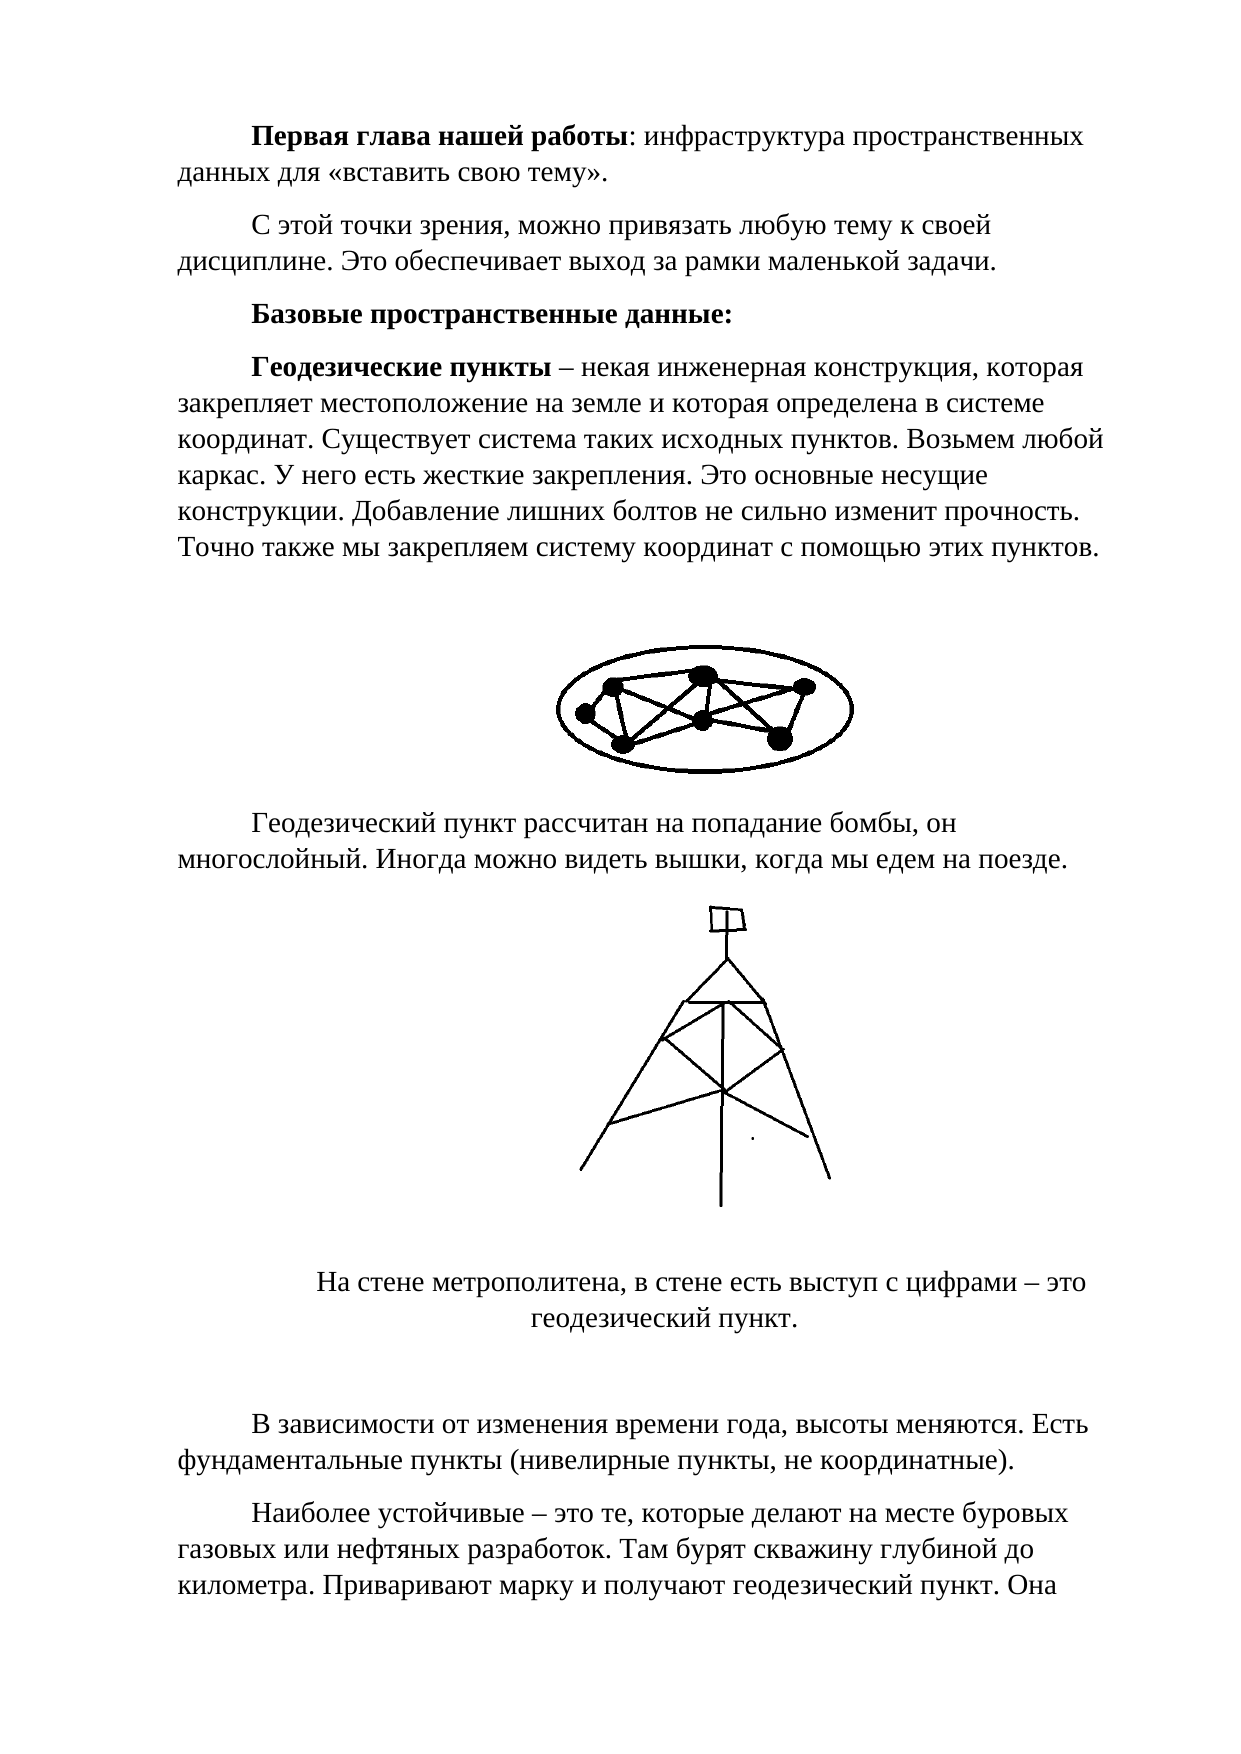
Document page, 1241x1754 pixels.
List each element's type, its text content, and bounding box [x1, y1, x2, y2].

text Первая глава нашей работы: инфраструктура пространственных данных для «вставить свою тему». [177, 118, 1152, 188]
text Геодезический пункт рассчитан на попадание бомбы, он многослойный. Иногда можно видеть вышки, когда мы едем на поезде. [177, 806, 1152, 875]
picture [571, 894, 832, 1246]
text В зависимости от изменения времени года, высоты меняются. Есть фундаментальные пункты (нивелирные пункты, не координатные). [177, 1406, 1152, 1476]
text На стене метрополитена, в стене есть выступ с цифрами – это геодезический пункт. [177, 1264, 1152, 1334]
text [177, 1495, 1152, 1601]
text Базовые пространственные данные: [177, 296, 1152, 329]
text С этой точки зрения, можно привязать любую тему к своей дисциплине. Это обеспечивает выход за рамки маленькой задачи. [177, 207, 1152, 277]
text Геодезические пункты – некая инженерная конструкция, которая закрепляет местоположение на земле и которая определена в системе координат. Существует система таких исходных пунктов. Возьмем любой каркас. У него есть жесткие закрепления. Это основные несущие конструкции. Добавление лишних болтов не сильно изменит прочность. Точно также мы закрепляем систему координат с помощью этих пунктов. [177, 349, 1152, 563]
picture [546, 635, 857, 787]
